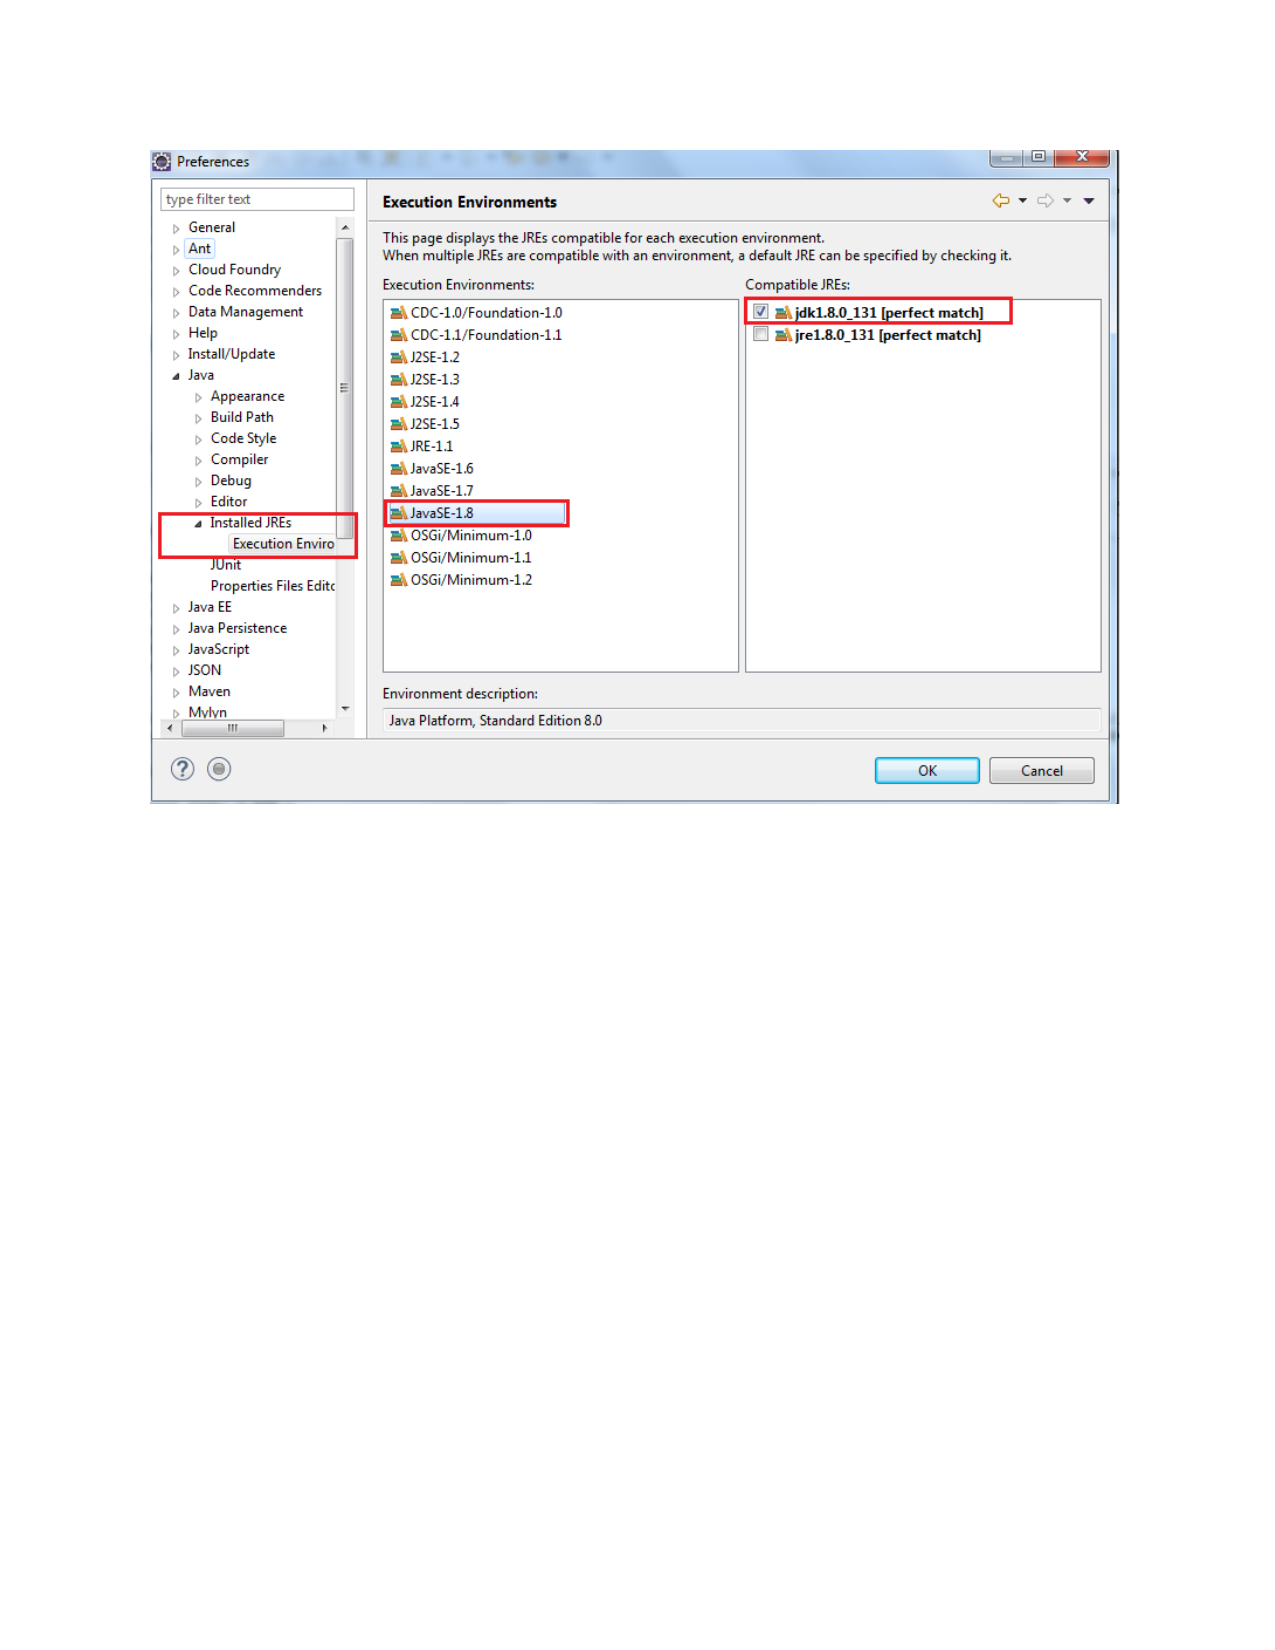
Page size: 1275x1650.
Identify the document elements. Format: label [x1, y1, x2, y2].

picture [150, 150, 1124, 804]
